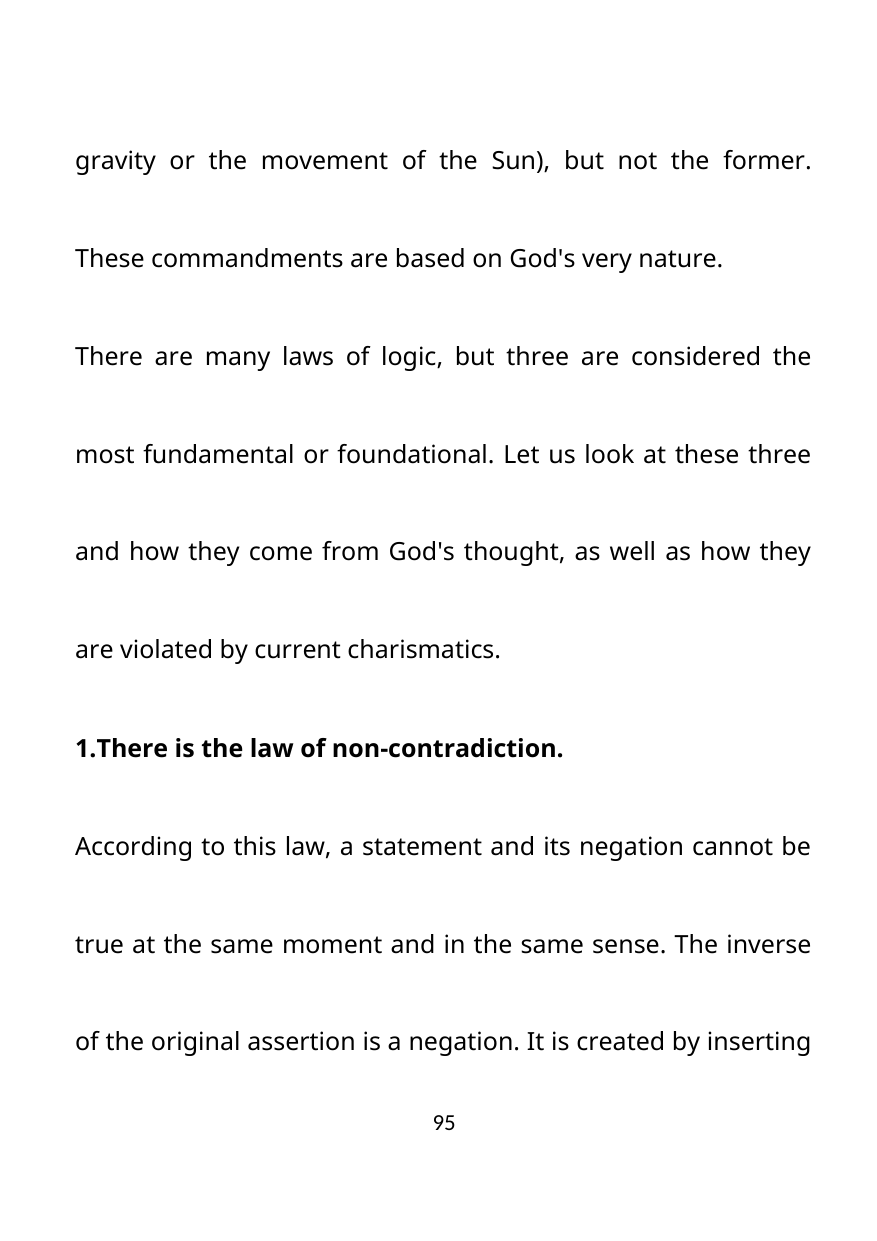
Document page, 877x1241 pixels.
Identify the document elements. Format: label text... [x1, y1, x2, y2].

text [75, 127, 812, 290]
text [75, 813, 812, 1073]
text 1.There is the law of non-contradiction. [75, 715, 812, 780]
text There are many laws of logic, but three are considered the most fundamental or foundational. Let us look at these three and how they come from God's thought, as well as how they are violated by current charismatics. [75, 324, 812, 681]
